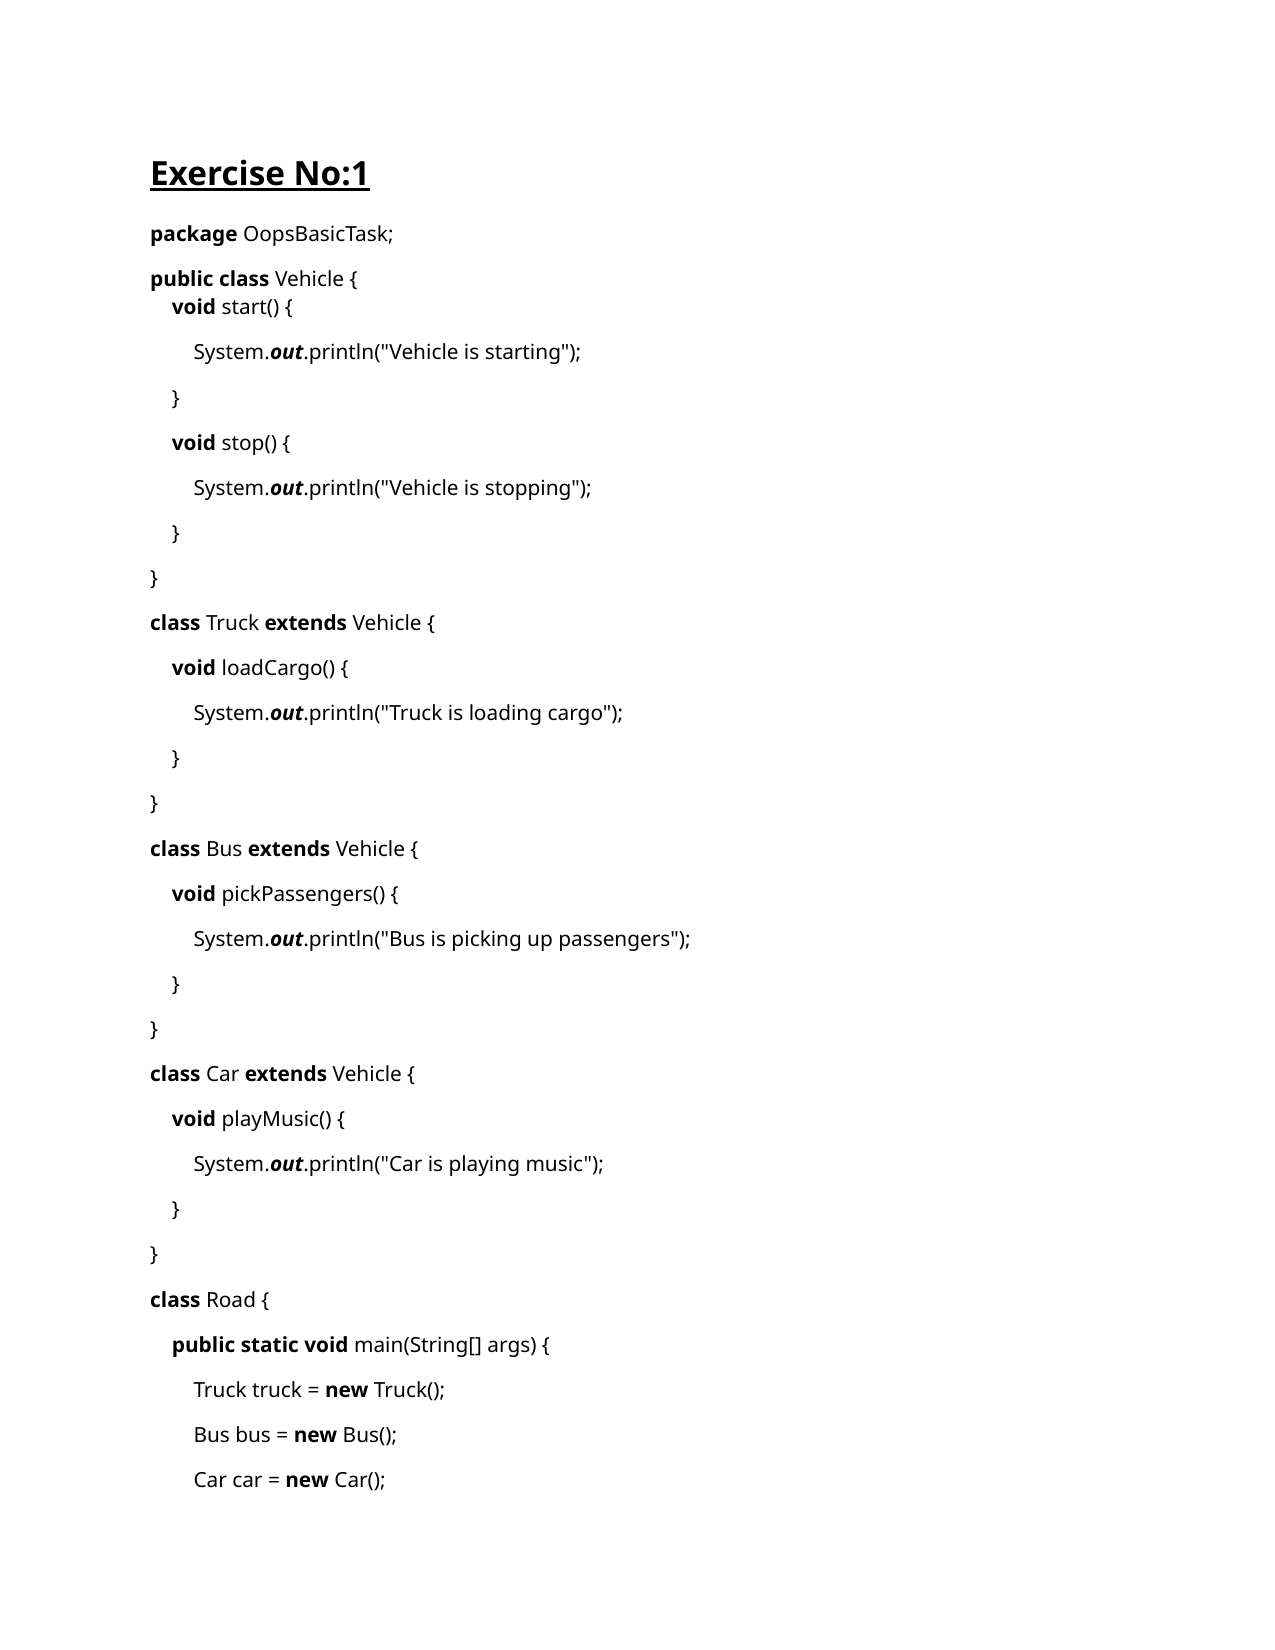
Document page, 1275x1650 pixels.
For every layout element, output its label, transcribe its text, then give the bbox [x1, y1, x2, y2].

text void playMusic() { [150, 1104, 1125, 1133]
text class Road { [150, 1285, 1125, 1313]
text public class Vehicle { [150, 264, 1125, 292]
text } [150, 1014, 1125, 1042]
text void loadCargo() { [150, 653, 1125, 682]
text } [150, 1194, 1125, 1223]
text class Bus extends Vehicle { [150, 834, 1125, 862]
text } [150, 383, 1125, 411]
text Truck truck = new Truck(); [150, 1375, 1125, 1403]
text package OopsBasicTask; [150, 219, 1125, 247]
text void start() { [150, 292, 1125, 321]
text System.out.println("Vehicle is starting"); [150, 337, 1125, 366]
text } [150, 563, 1125, 591]
text Exercise No:1 [150, 150, 1125, 195]
text System.out.println("Car is playing music"); [150, 1149, 1125, 1178]
text } [150, 518, 1125, 546]
text class Truck extends Vehicle { [150, 608, 1125, 637]
text Car car = new Car(); [150, 1465, 1125, 1493]
text System.out.println("Vehicle is stopping"); [150, 473, 1125, 501]
text } [150, 969, 1125, 997]
text public static void main(String[] args) { [150, 1330, 1125, 1358]
text } [150, 788, 1125, 817]
text void stop() { [150, 428, 1125, 456]
text void pickPassengers() { [150, 879, 1125, 907]
text } [150, 743, 1125, 772]
text System.out.println("Bus is picking up passengers"); [150, 924, 1125, 952]
text } [150, 1239, 1125, 1268]
text class Car extends Vehicle { [150, 1059, 1125, 1088]
text System.out.println("Truck is loading cargo"); [150, 698, 1125, 727]
text Bus bus = new Bus(); [150, 1420, 1125, 1448]
